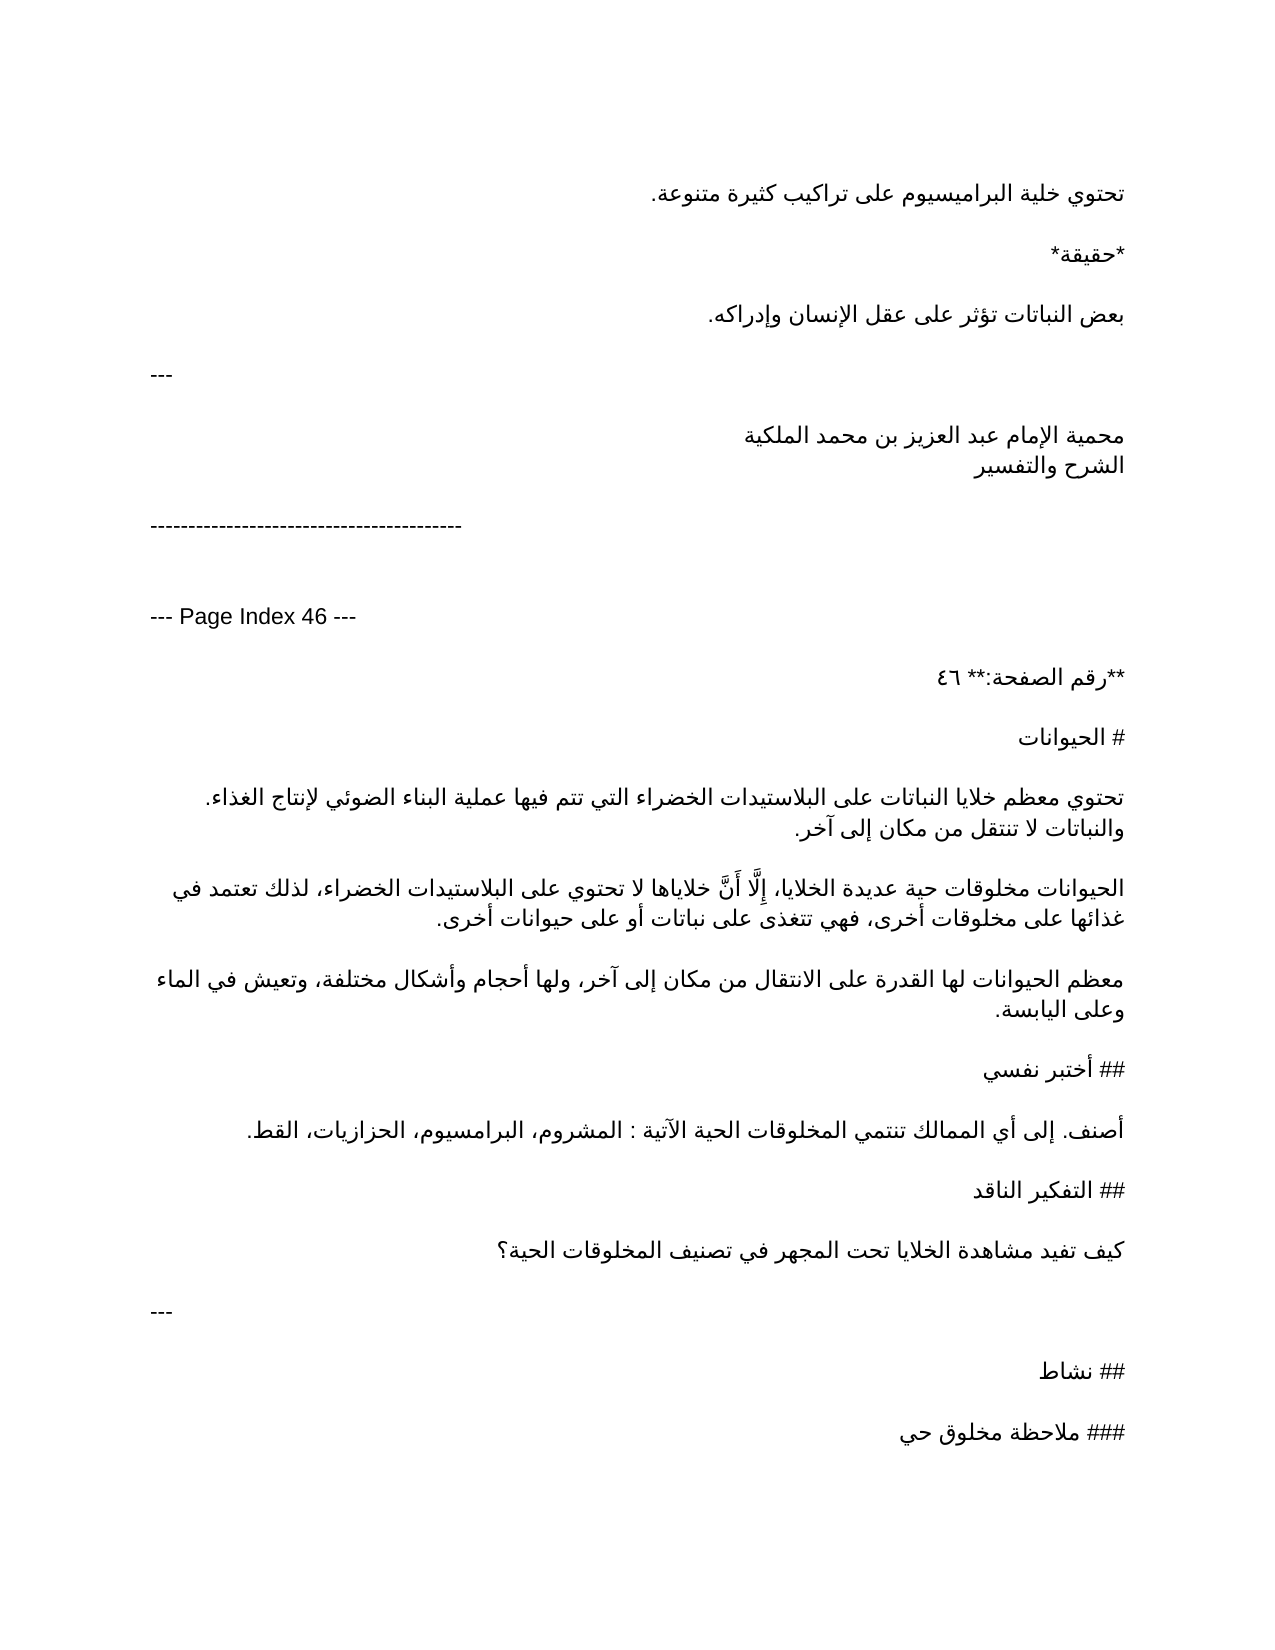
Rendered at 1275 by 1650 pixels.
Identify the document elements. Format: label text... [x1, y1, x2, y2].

text تحتوي معظم خلايا النباتات على البلاستيدات الخضراء التي تتم فيها عملية البناء الضوئي لإنتاج الغذاء. والنباتات لا تنتقل من مكان إلى آخر. [150, 784, 1125, 841]
text *حقيقة* [150, 241, 1125, 267]
text معظم الحيوانات لها القدرة على الانتقال من مكان إلى آخر، ولها أحجام وأشكال مختلفة، وتعيش في الماء وعلى اليابسة. [150, 966, 1125, 1022]
text تحتوي خلية البراميسيوم على تراكيب كثيرة متنوعة. [150, 180, 1125, 207]
text --- Page Index 46 --- [150, 603, 1125, 629]
text كيف تفيد مشاهدة الخلايا تحت المجهر في تصنيف المخلوقات الحية؟ [150, 1237, 1125, 1264]
text # الحيوانات [150, 724, 1125, 750]
text **رقم الصفحة:** ٤٦ [150, 663, 1125, 690]
text أصنف. إلى أي الممالك تنتمي المخلوقات الحية الآتية : المشروم، البرامسيوم، الحزازيات، القط. [150, 1117, 1125, 1143]
text ## أختبر نفسي [150, 1056, 1125, 1083]
text ----------------------------------------- [150, 512, 1125, 539]
text ### ملاحظة مخلوق حي [150, 1419, 1125, 1445]
text الحيوانات مخلوقات حية عديدة الخلايا، إِلَّا أَنَّ خلاياها لا تحتوي على البلاستيدات الخضراء، لذلك تعتمد في غذائها على مخلوقات أخرى، فهي تتغذى على نباتات أو على حيوانات أخرى. [150, 875, 1125, 932]
text ## نشاط [150, 1358, 1125, 1385]
text ## التفكير الناقد [150, 1177, 1125, 1203]
text --- [150, 361, 1125, 388]
text الشرح والتفسير [150, 452, 1125, 478]
text --- [150, 1298, 1125, 1324]
text بعض النباتات تؤثر على عقل الإنسان وإدراكه. [150, 301, 1125, 327]
text محمية الإمام عبد العزيز بن محمد الملكية [150, 422, 1125, 448]
